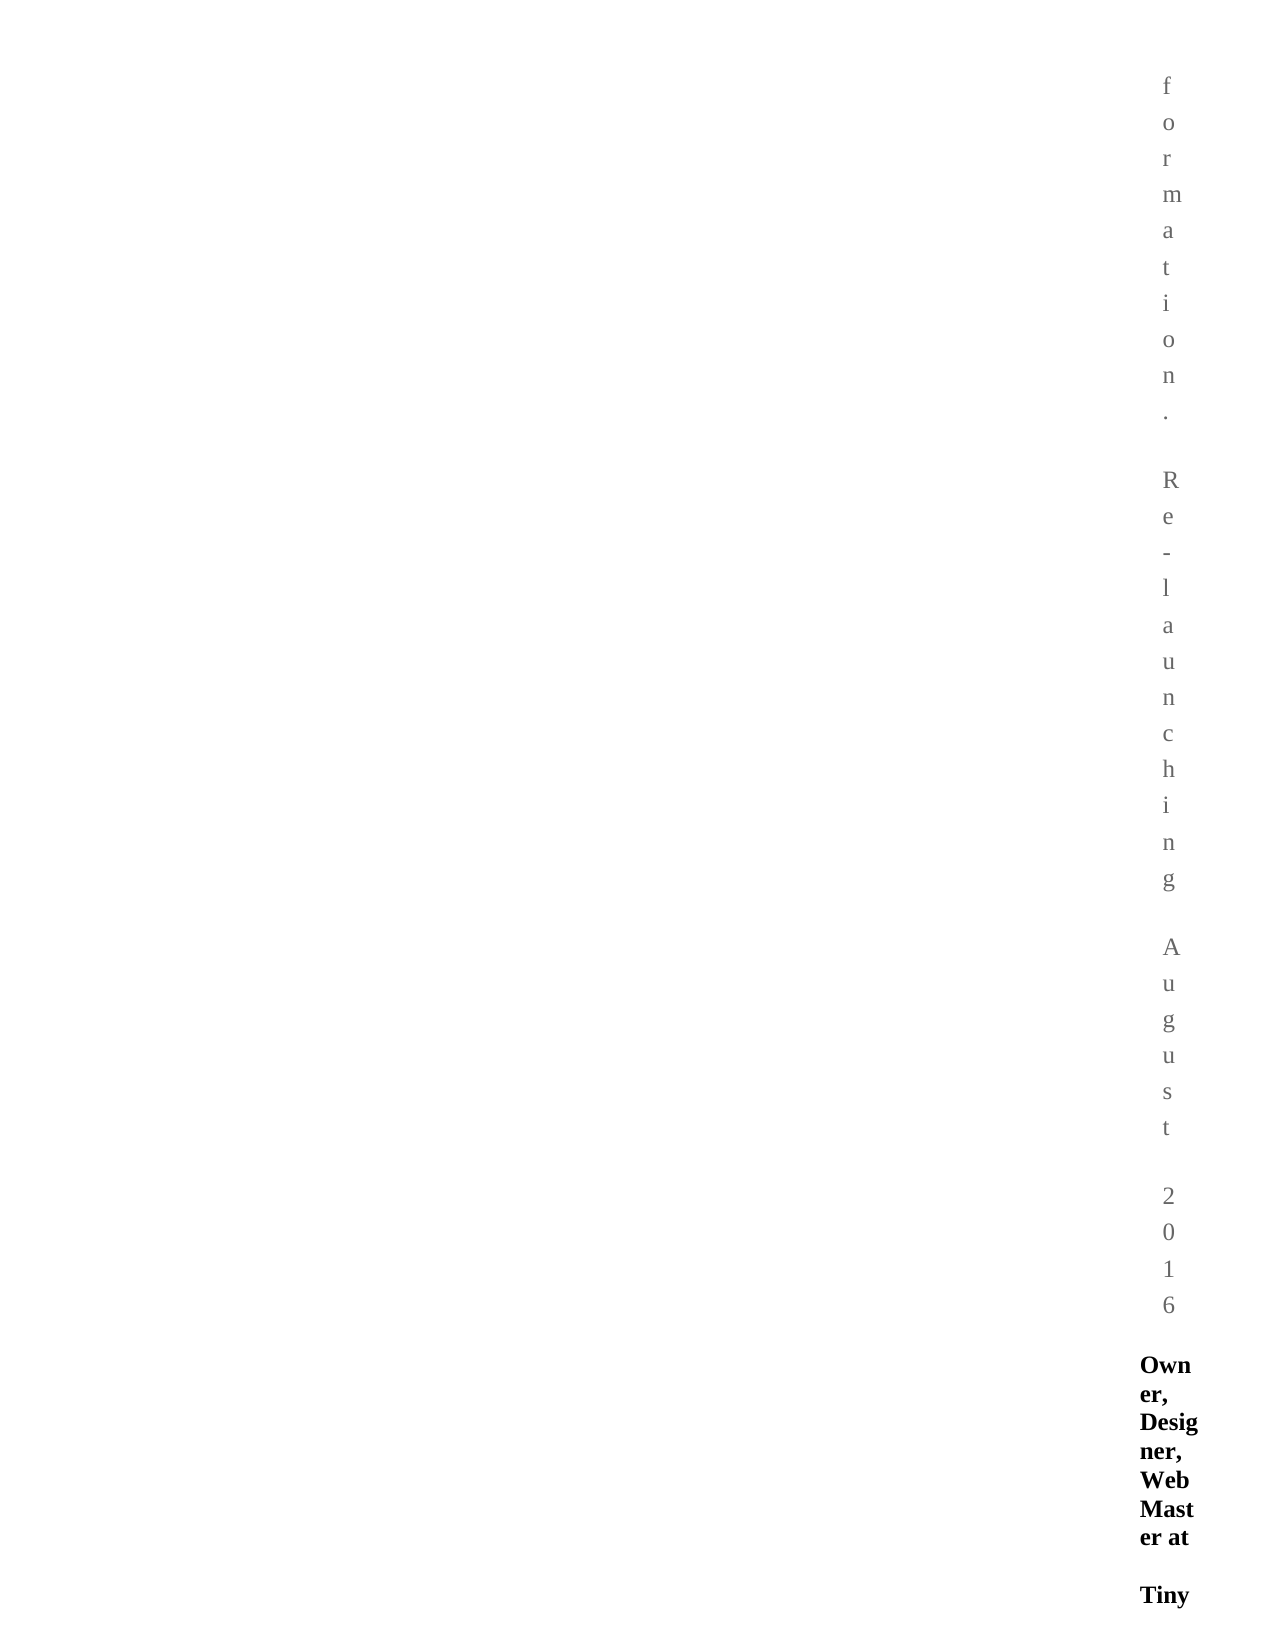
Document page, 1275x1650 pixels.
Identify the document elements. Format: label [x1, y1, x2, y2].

text [1139, 1350, 1200, 1609]
